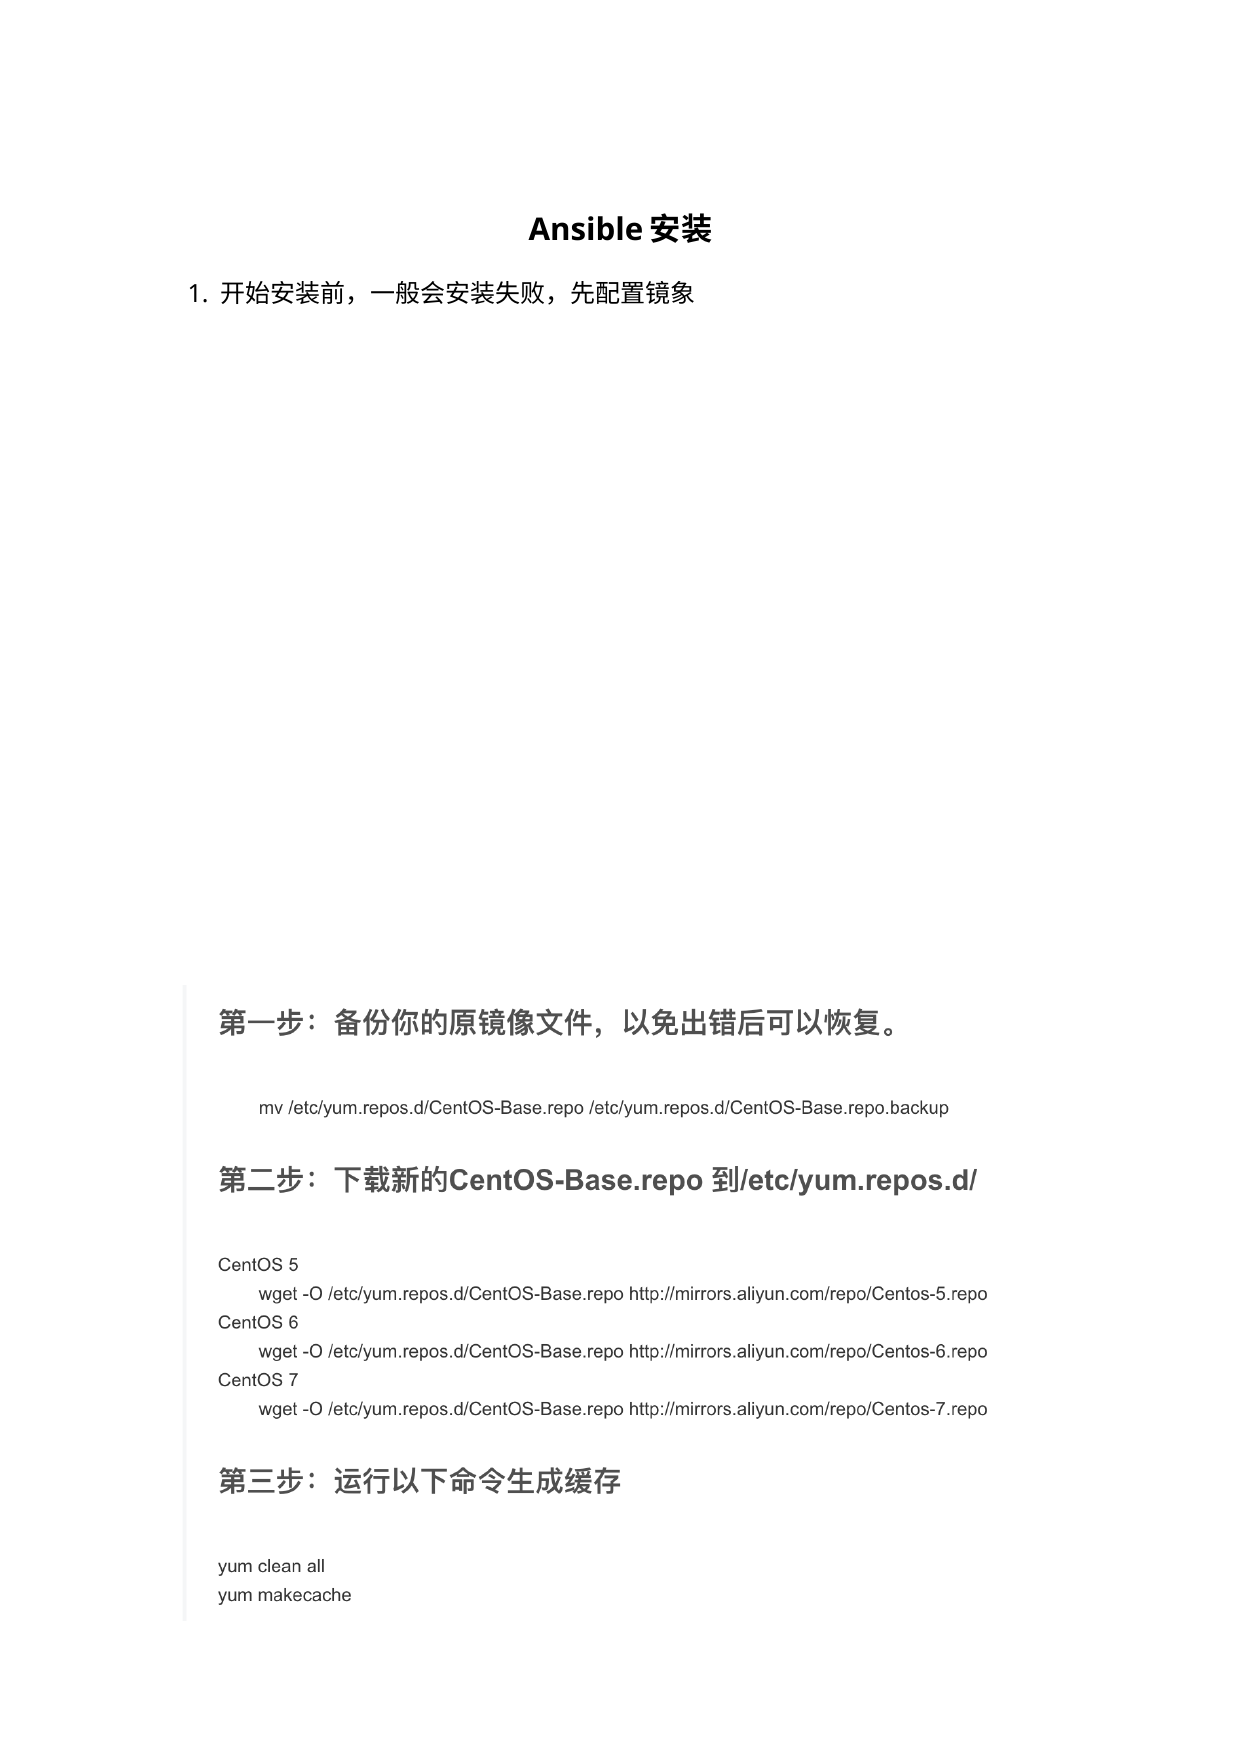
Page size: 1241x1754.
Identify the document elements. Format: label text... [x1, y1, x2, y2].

list Ansible安装 [187, 194, 1053, 259]
list 开始安装前，一般会安装失败，先配置镜象 [187, 259, 1053, 324]
picture [181, 985, 1044, 1619]
